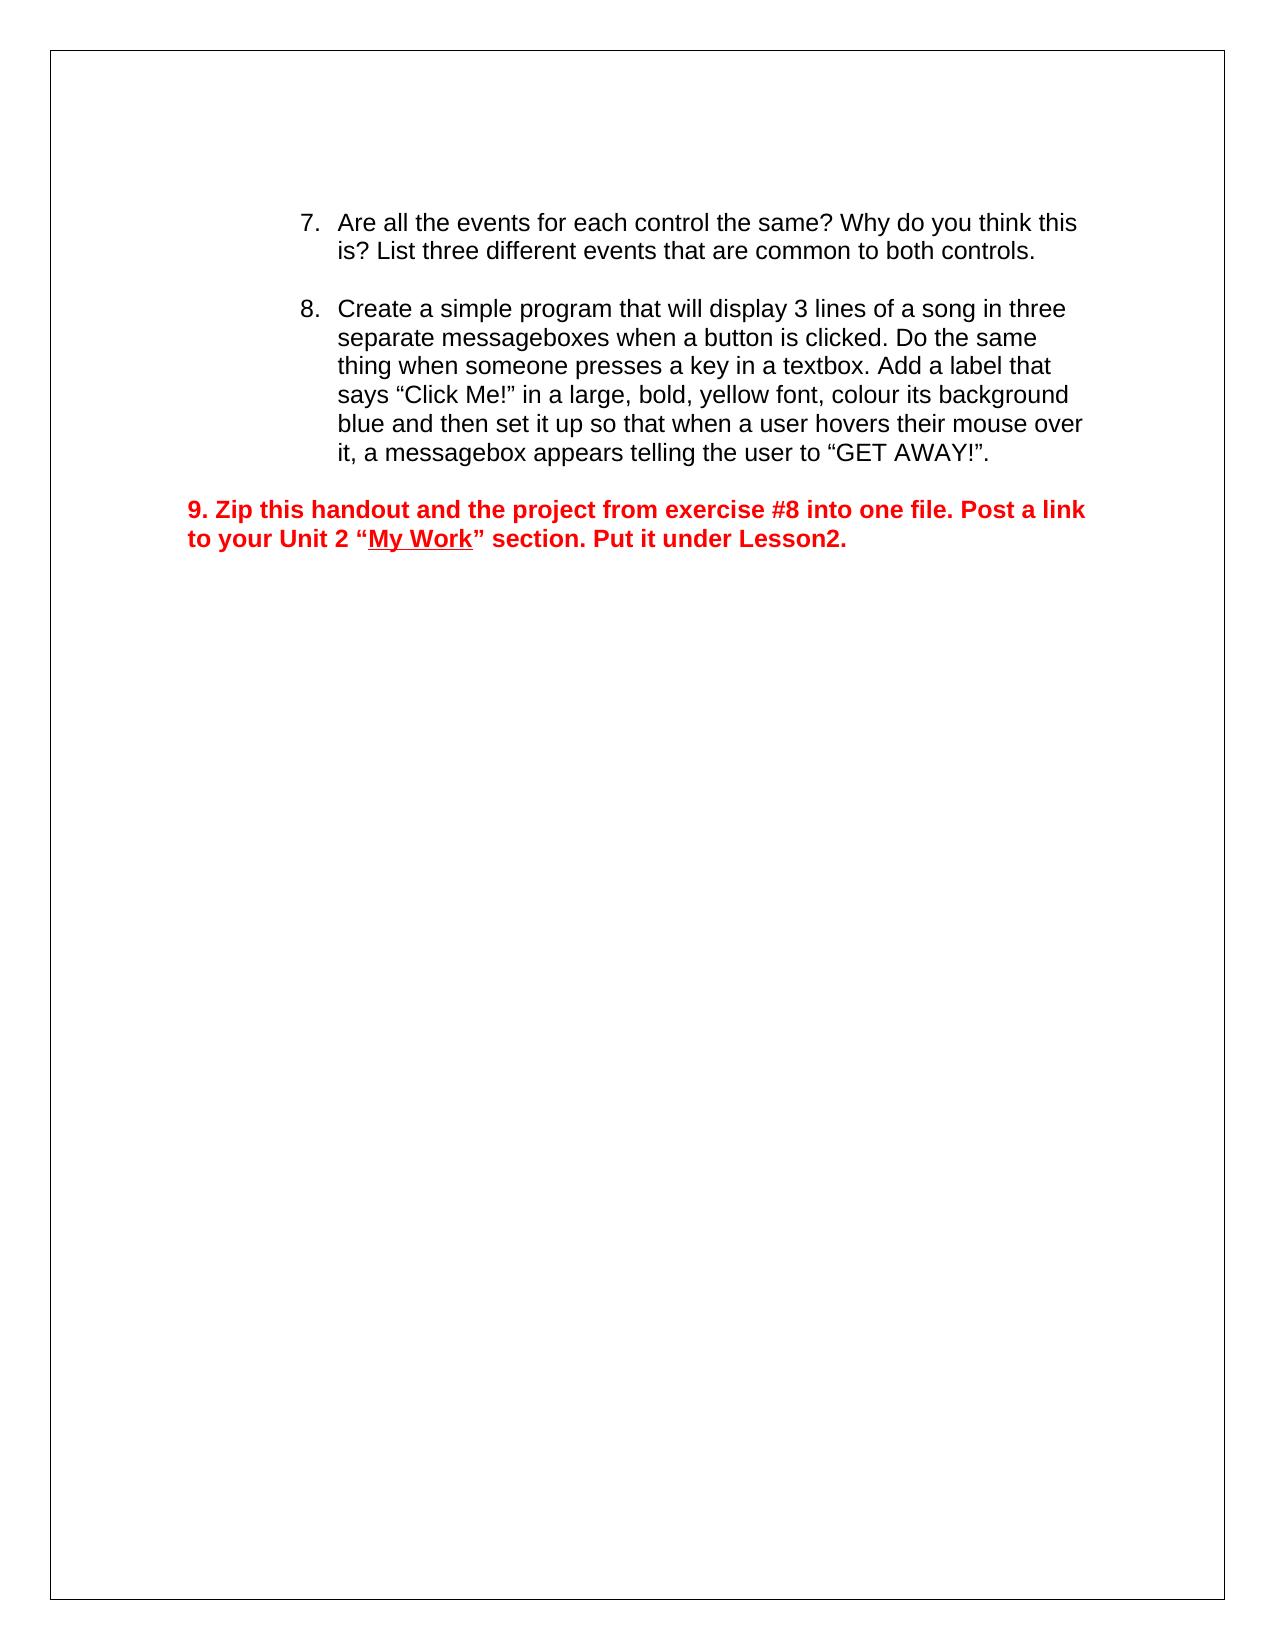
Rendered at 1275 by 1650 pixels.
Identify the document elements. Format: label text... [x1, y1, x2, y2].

text 9. Zip this handout and the project from exercise #8 into one file. Post a link to your Unit 2 “My Work” section. Put it under Lesson2. [187, 495, 1087, 552]
list Are all the events for each control the same? Why do you think this is? List three different events that are common to both controls. [300, 207, 1087, 265]
list Create a simple program that will display 3 lines of a song in three separate messageboxes when a button is clicked. Do the same thing when someone presses a key in a textbox. Add a label that says “Click Me!” in a large, bold, yellow font, colour its background blue and then set it up so that when a user hovers their mouse over it, a messagebox appears telling the user to “GET AWAY!”. [300, 294, 1087, 466]
